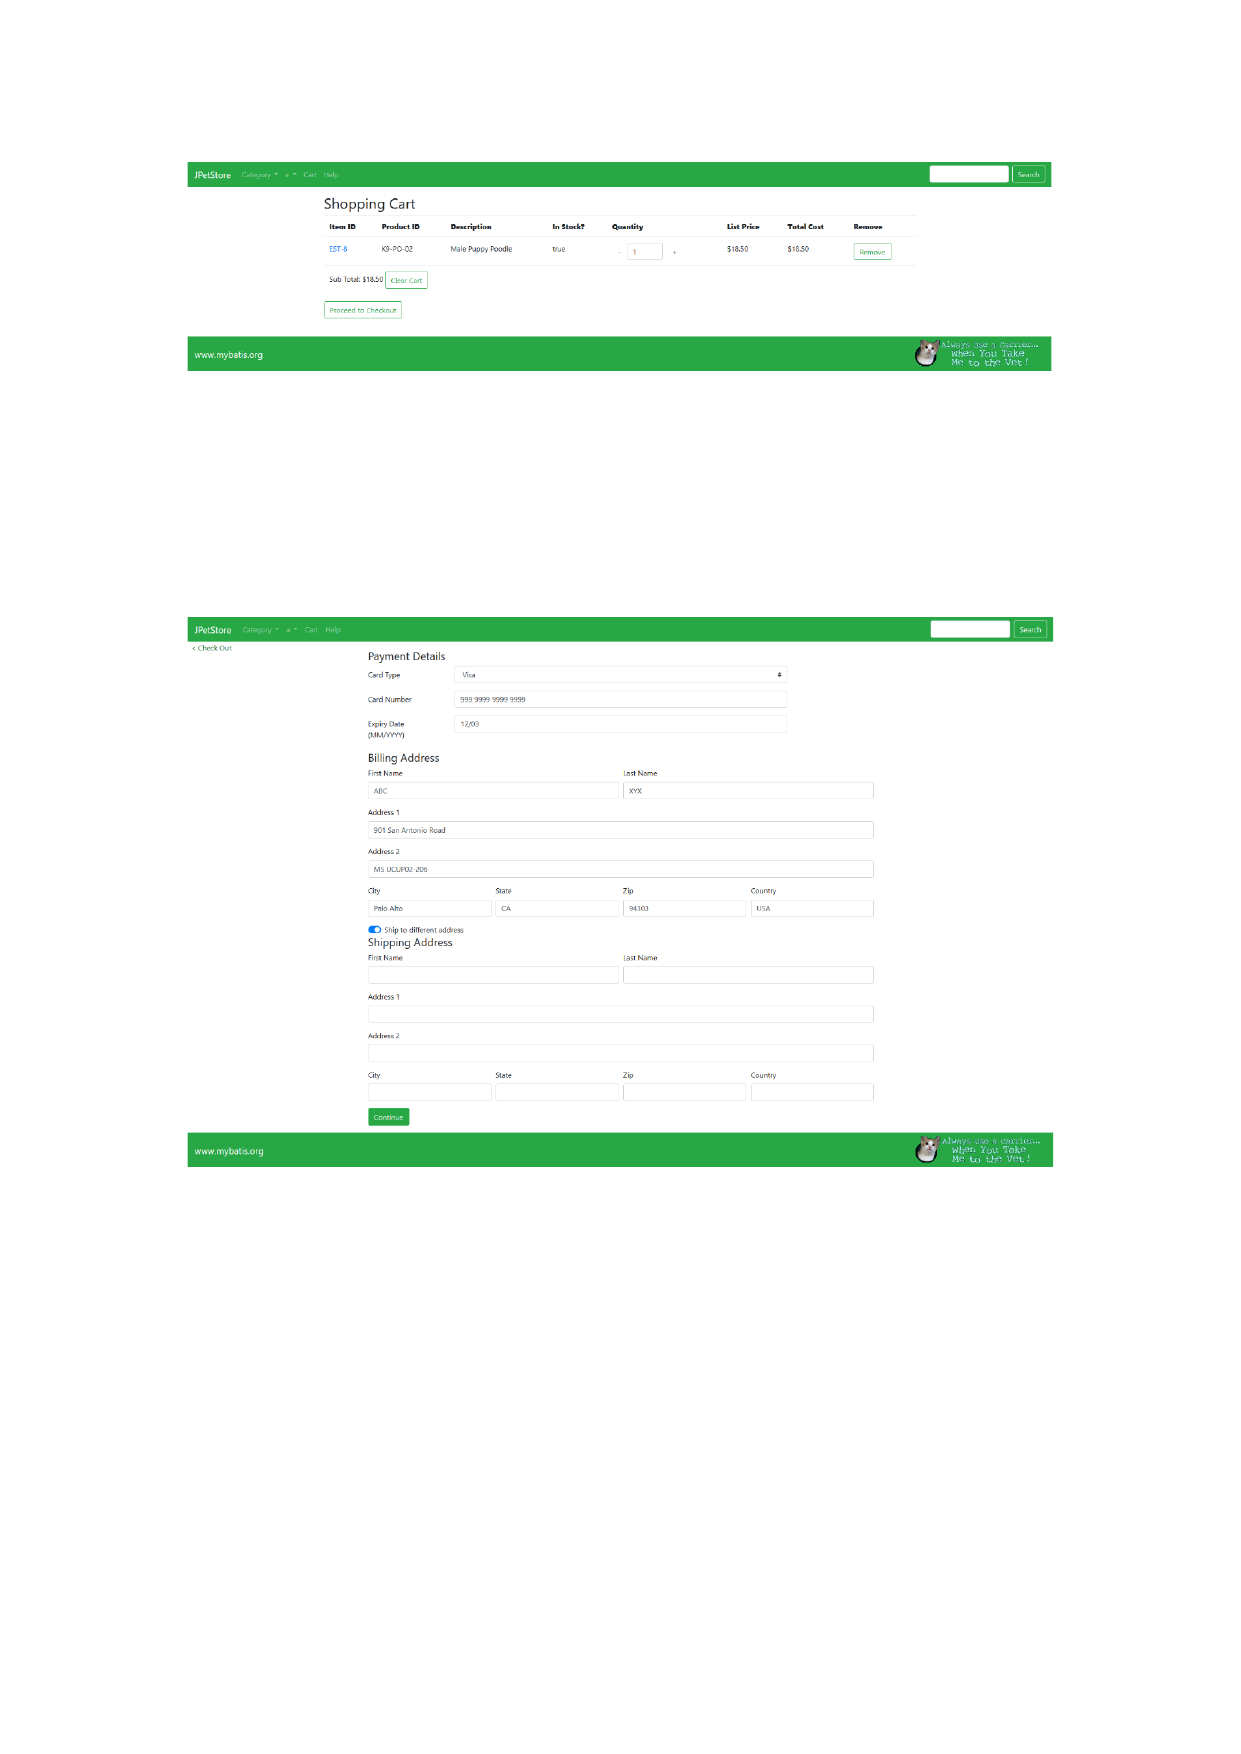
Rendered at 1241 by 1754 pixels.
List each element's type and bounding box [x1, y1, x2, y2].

picture [187, 162, 1052, 608]
picture [187, 617, 1054, 1167]
